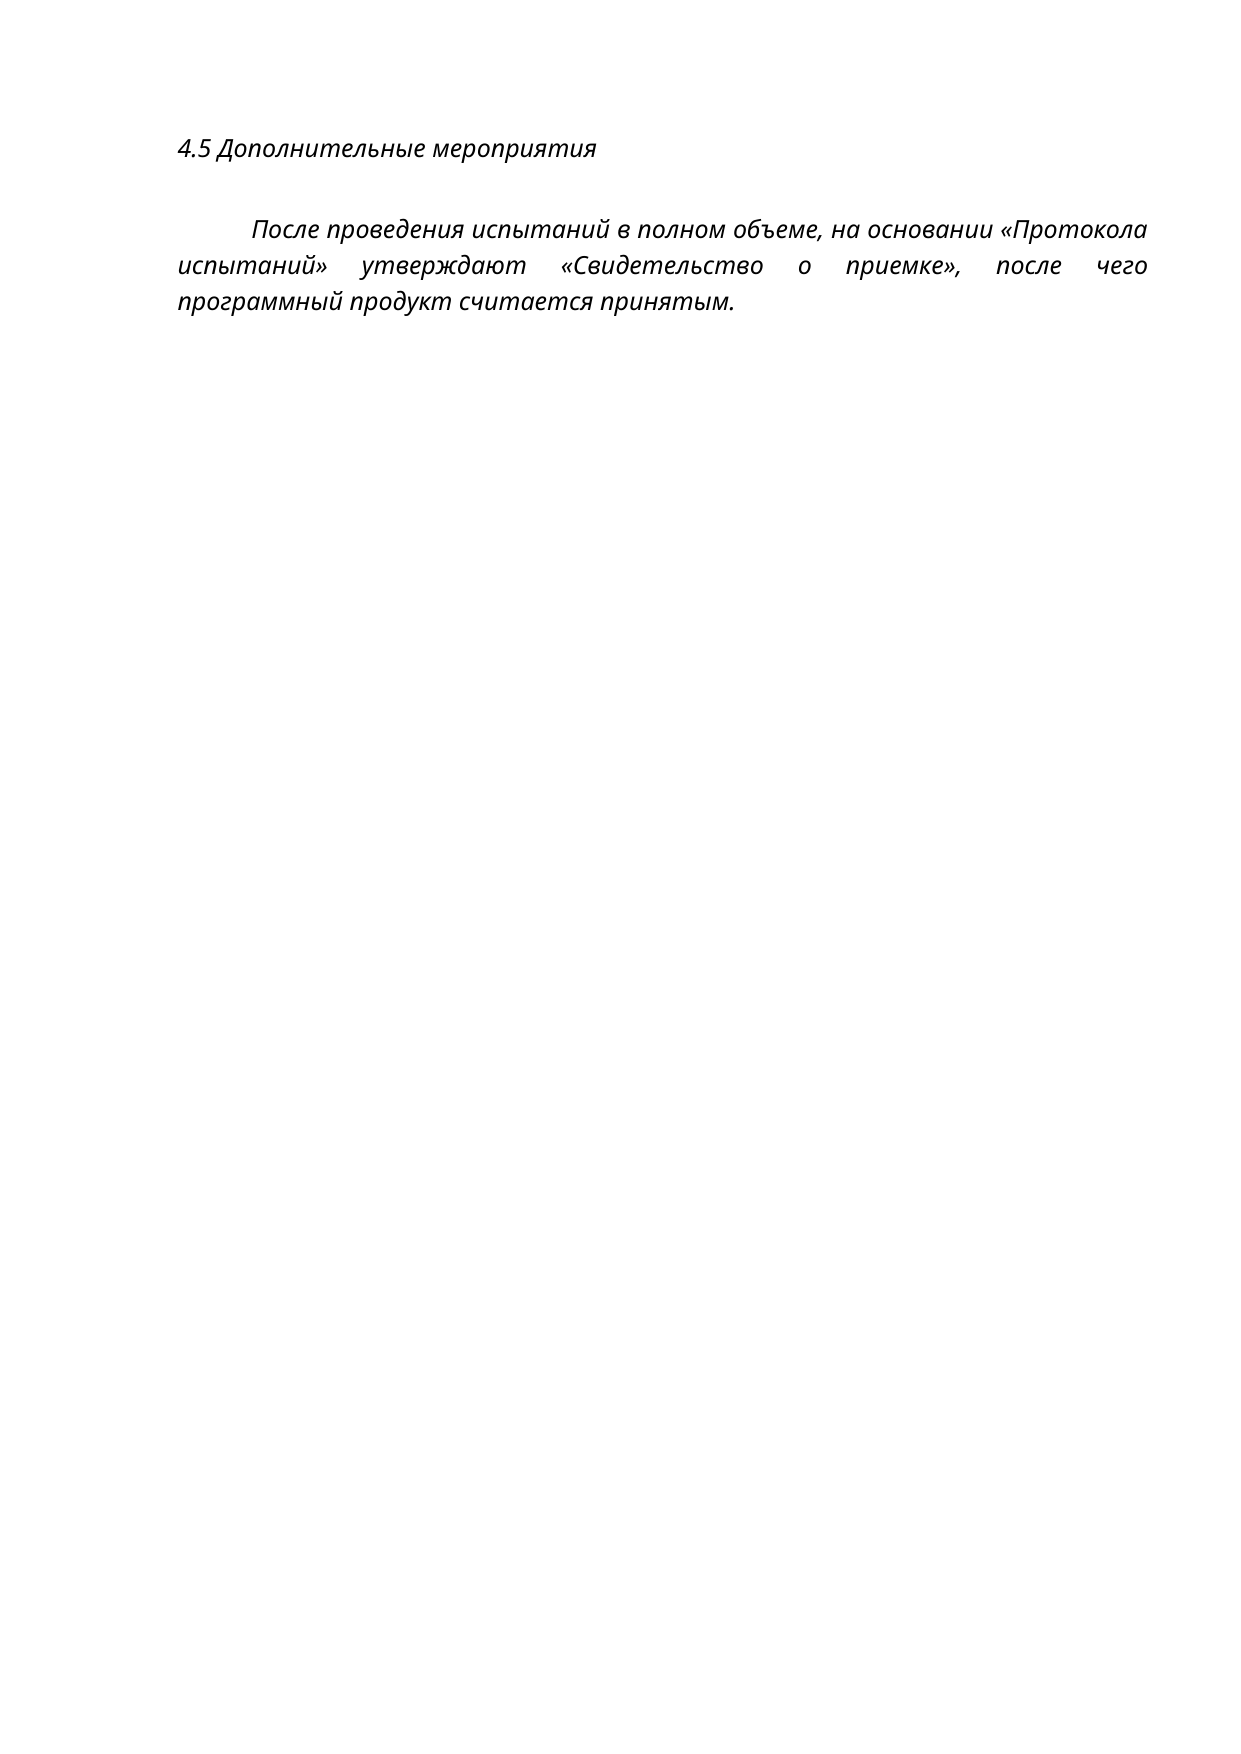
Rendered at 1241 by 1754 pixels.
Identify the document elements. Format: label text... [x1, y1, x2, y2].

text После проведения испытаний в полном объеме, на основании «Протокола испытаний» утверждают «Свидетельство о приемке», после чего программный продукт считается принятым. [177, 212, 1152, 318]
text 4.5 Дополнительные мероприятия [177, 118, 1152, 165]
